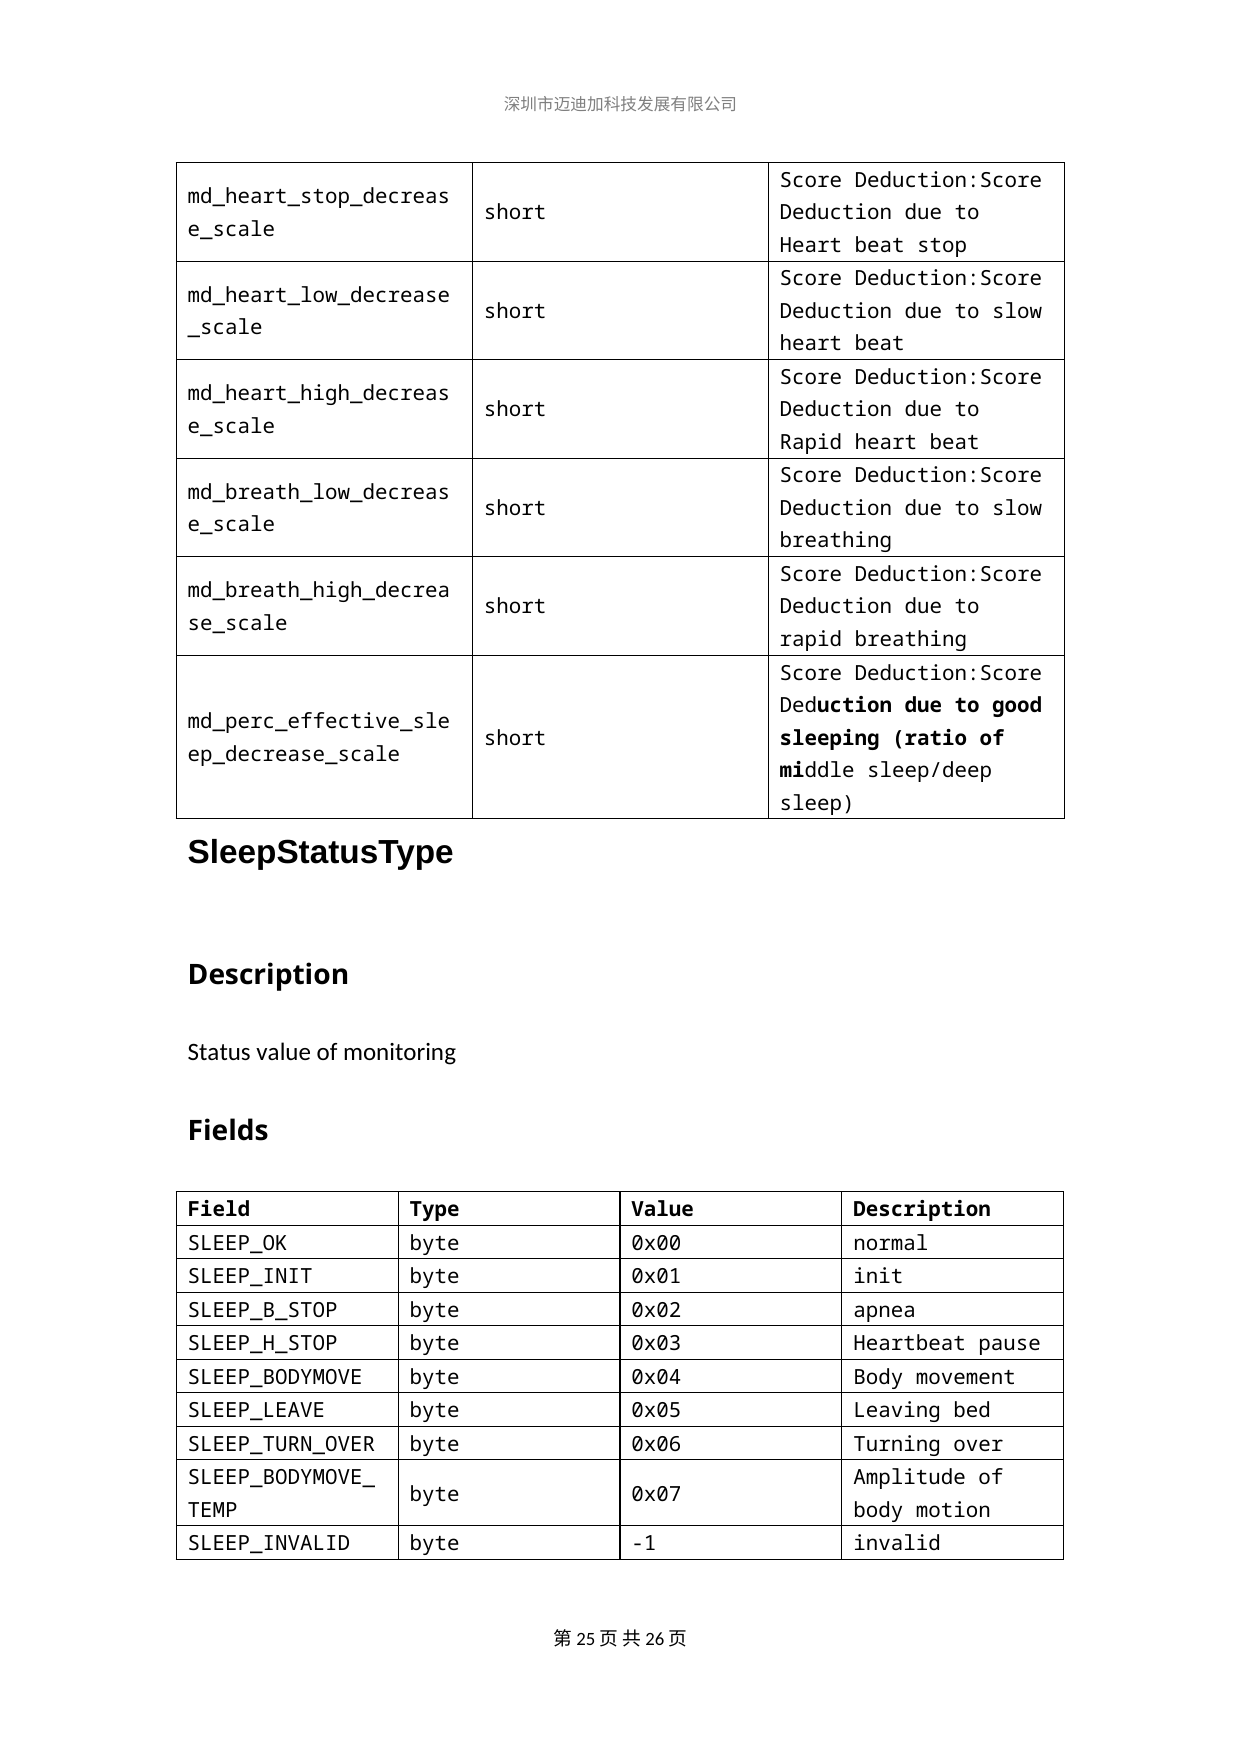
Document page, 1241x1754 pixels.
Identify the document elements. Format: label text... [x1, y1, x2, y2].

table_cell Heartbeat pause [842, 1326, 1063, 1359]
table_cell Score Deduction:Score Deduction due to Heart beat stop [769, 163, 1064, 261]
table_cell 0x01 [621, 1259, 841, 1292]
table_header Value [621, 1192, 841, 1224]
table_cell short [473, 459, 768, 556]
table_cell Amplitude of body motion [842, 1460, 1063, 1525]
table_cell 0x02 [621, 1293, 841, 1325]
table_cell SLEEP_TURN_OVER [177, 1427, 398, 1459]
table_header Field [177, 1192, 398, 1224]
table_cell -1 [621, 1526, 841, 1559]
table_cell Score Deduction:Score Deduction due to slow breathing [769, 459, 1064, 556]
table_cell 0x03 [621, 1326, 841, 1359]
table_cell SLEEP_OK [177, 1226, 398, 1258]
table_cell SLEEP_BODYMOVE [177, 1360, 398, 1392]
table_cell Score Deduction:Score Deduction due to rapid breathing [769, 557, 1064, 655]
table_cell byte [399, 1393, 619, 1426]
table_cell byte [399, 1326, 619, 1359]
table_cell short [473, 360, 768, 458]
table_header Description [842, 1192, 1063, 1224]
table_cell Leaving bed [842, 1393, 1063, 1426]
table_cell short [473, 163, 768, 261]
table_cell byte [399, 1526, 619, 1559]
table_cell byte [399, 1427, 619, 1459]
table_cell md_heart_low_decrease_scale [177, 262, 472, 359]
table_cell md_perc_effective_sleep_decrease_scale [177, 656, 472, 818]
table_cell 0x04 [621, 1360, 841, 1392]
table_cell 0x05 [621, 1393, 841, 1426]
table_cell SLEEP_BODYMOVE_TEMP [177, 1460, 398, 1525]
table_cell md_heart_stop_decrease_scale [177, 163, 472, 261]
table_cell Score Deduction:Score Deduction due to slow heart beat [769, 262, 1064, 359]
table_cell apnea [842, 1293, 1063, 1325]
table_cell byte [399, 1226, 619, 1258]
table_cell md_breath_high_decrease_scale [177, 557, 472, 655]
table_cell md_breath_low_decrease_scale [177, 459, 472, 556]
table_cell byte [399, 1460, 619, 1525]
subtitle Fields [187, 1097, 1053, 1162]
table_cell Score Deduction:Score Deduction due to good sleeping (ratio of middle sleep/deep sleep) [769, 656, 1064, 818]
table_cell short [473, 656, 768, 818]
table_cell normal [842, 1226, 1063, 1258]
table_cell SLEEP_LEAVE [177, 1393, 398, 1426]
table_cell Turning over [842, 1427, 1063, 1459]
table_cell byte [399, 1293, 619, 1325]
table_cell SLEEP_H_STOP [177, 1326, 398, 1359]
table_cell md_heart_high_decrease_scale [177, 360, 472, 458]
table_cell SLEEP_INIT [177, 1259, 398, 1292]
subtitle SleepStatusType [187, 819, 1053, 884]
table_cell SLEEP_B_STOP [177, 1293, 398, 1325]
table_cell 0x07 [621, 1460, 841, 1525]
subtitle Description [187, 941, 1053, 1006]
table_cell byte [399, 1259, 619, 1292]
table_cell 0x06 [621, 1427, 841, 1459]
table_cell SLEEP_INVALID [177, 1526, 398, 1559]
text Status value of monitoring [187, 1035, 1053, 1068]
table_cell invalid [842, 1526, 1063, 1559]
table_cell Body movement [842, 1360, 1063, 1392]
table_cell short [473, 557, 768, 655]
table_cell init [842, 1259, 1063, 1292]
table_cell 0x00 [621, 1226, 841, 1258]
table_cell short [473, 262, 768, 359]
table_header Type [399, 1192, 619, 1224]
table_cell byte [399, 1360, 619, 1392]
table_cell Score Deduction:Score Deduction due to Rapid heart beat [769, 360, 1064, 458]
